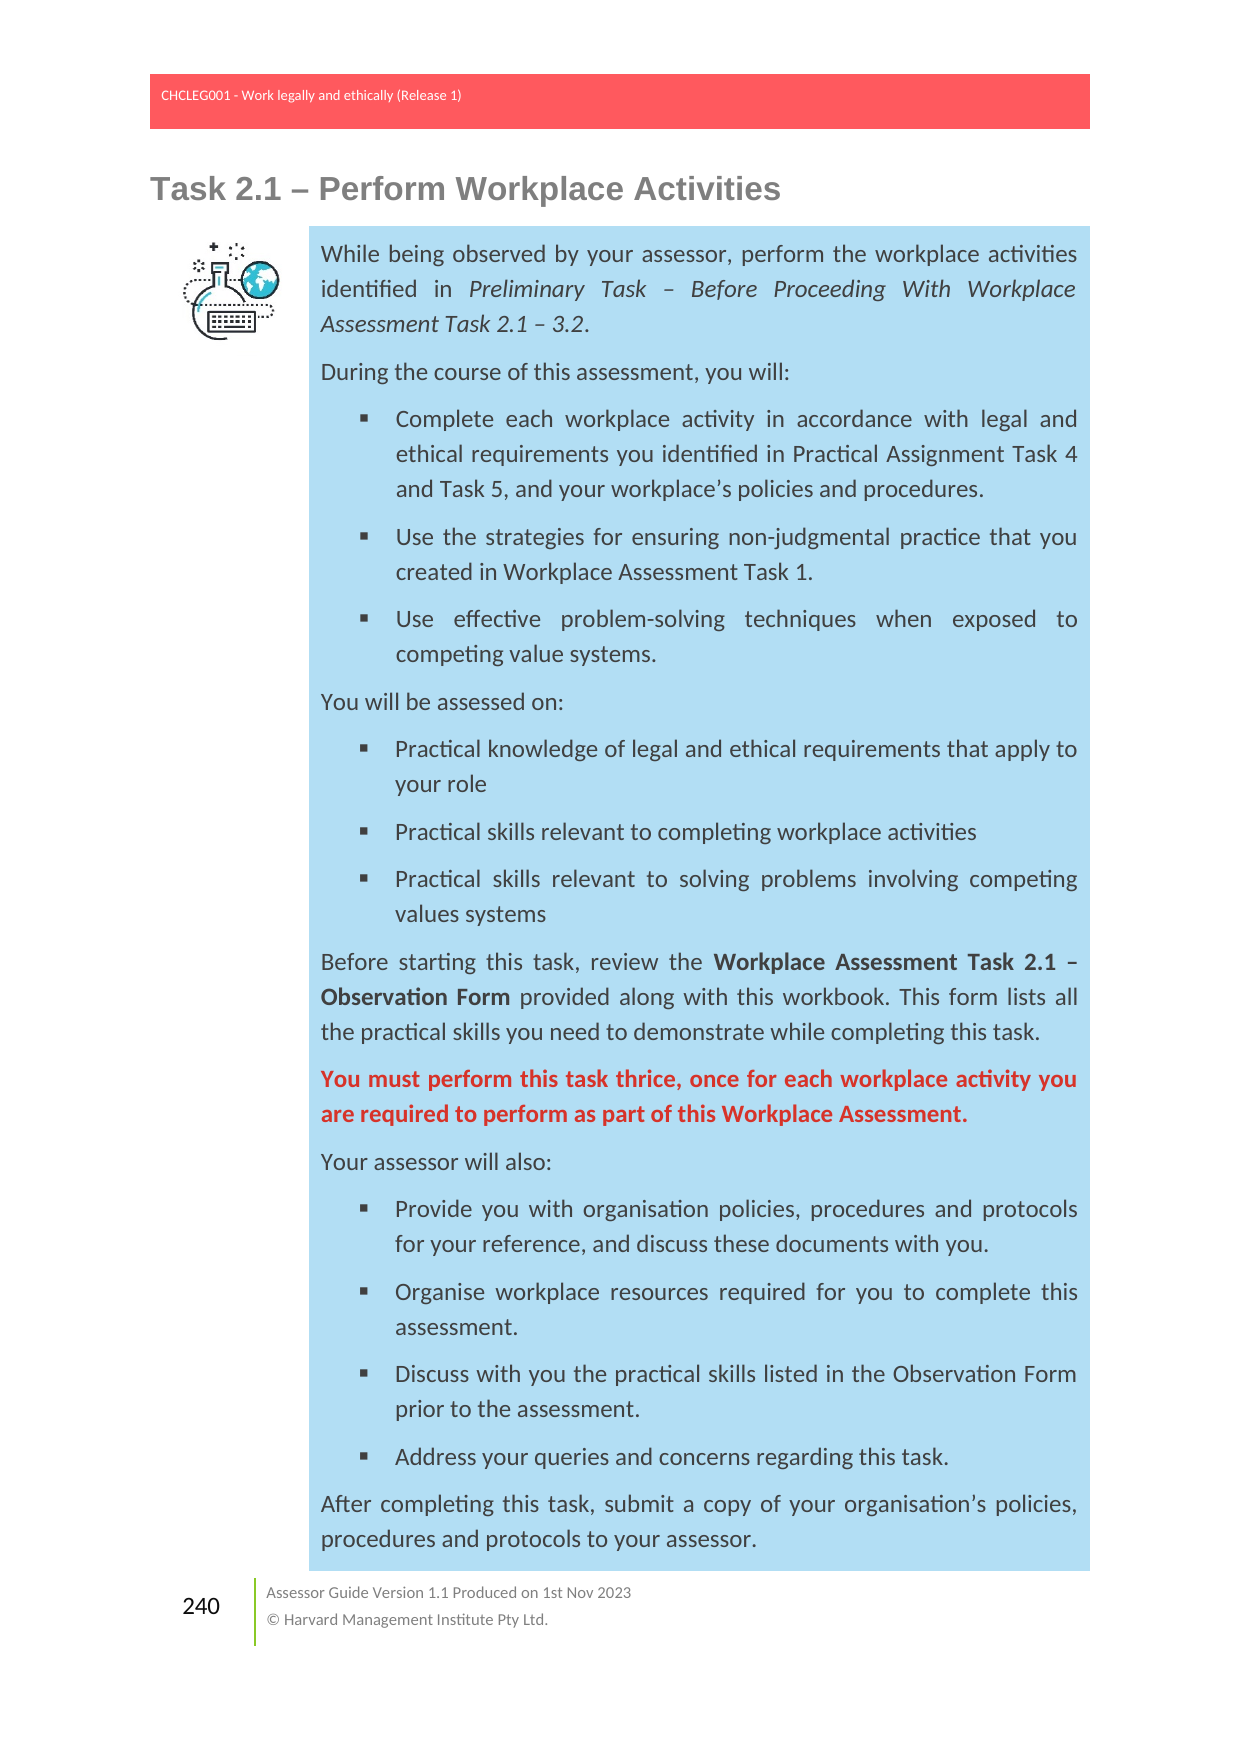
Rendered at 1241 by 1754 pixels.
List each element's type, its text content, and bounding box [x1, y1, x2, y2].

table_header While being observed by your assessor, perform the workplace activities identified in Preliminary Task – Before Proceeding With Workplace Assessment Task 2.1 – 3.2. During the course of this assessment, you will: Complete each workplace activity in accordance with legal and ethical requirements you identified in Practical Assignment Task 4 and Task 5, and your workplace’s policies and procedures. Use the strategies for ensuring non-judgmental practice that you created in Workplace Assessment Task 1. Use effective problem-solving techniques when exposed to competing value systems. You will be assessed on: Practical knowledge of legal and ethical requirements that apply to your role Practical skills relevant to completing workplace activities Practical skills relevant to solving problems involving competing values systems Before starting this task, review the Workplace Assessment Task 2.1 – Observation Form provided along with this workbook. This form lists all the practical skills you need to demonstrate while completing this task. You must perform this task thrice, once for each workplace activity you are required to perform as part of this Workplace Assessment. Your assessor will also: Provide you with organisation policies, procedures and protocols for your reference, and discuss these documents with you. Organise workplace resources required for you to complete this assessment. Discuss with you the practical skills listed in the Observation Form prior to the assessment. Address your queries and concerns regarding this task. After completing this task, submit a copy of your organisation’s policies, procedures and protocols to your assessor. [309, 226, 1090, 1571]
table_header [150, 226, 309, 1571]
subtitle Task 2.1 – Perform Workplace Activities [150, 169, 1090, 208]
picture [173, 238, 286, 356]
